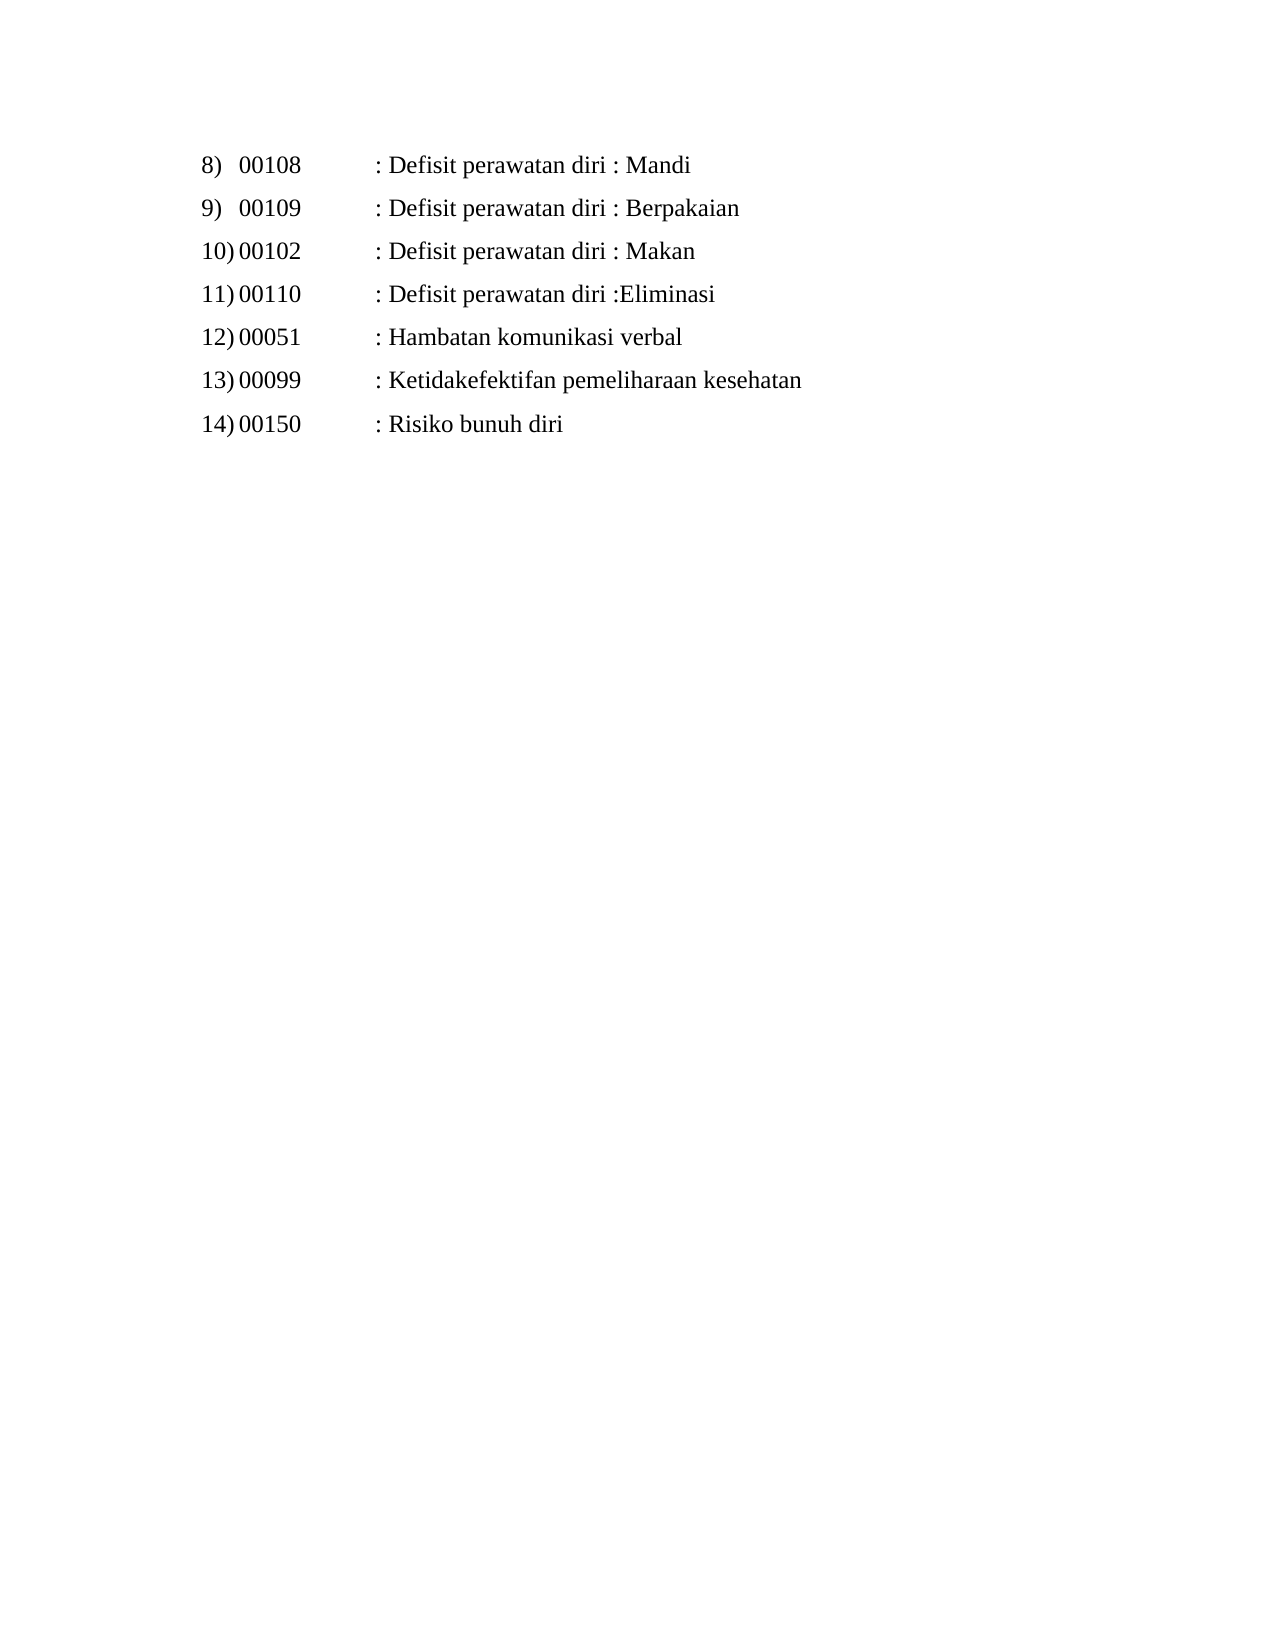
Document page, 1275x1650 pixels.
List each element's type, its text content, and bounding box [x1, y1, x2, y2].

list 00110 : Defisit perawatan diri :Eliminasi [201, 279, 1125, 308]
list 00150 : Risiko bunuh diri [201, 409, 1125, 437]
list 00099 : Ketidakefektifan pemeliharaan kesehatan [201, 366, 1125, 394]
list 00108 : Defisit perawatan diri : Mandi [201, 150, 1125, 179]
list 00102 : Defisit perawatan diri : Makan [201, 236, 1125, 265]
list 00109 : Defisit perawatan diri : Berpakaian [201, 193, 1125, 222]
list 00051 : Hambatan komunikasi verbal [201, 322, 1125, 351]
